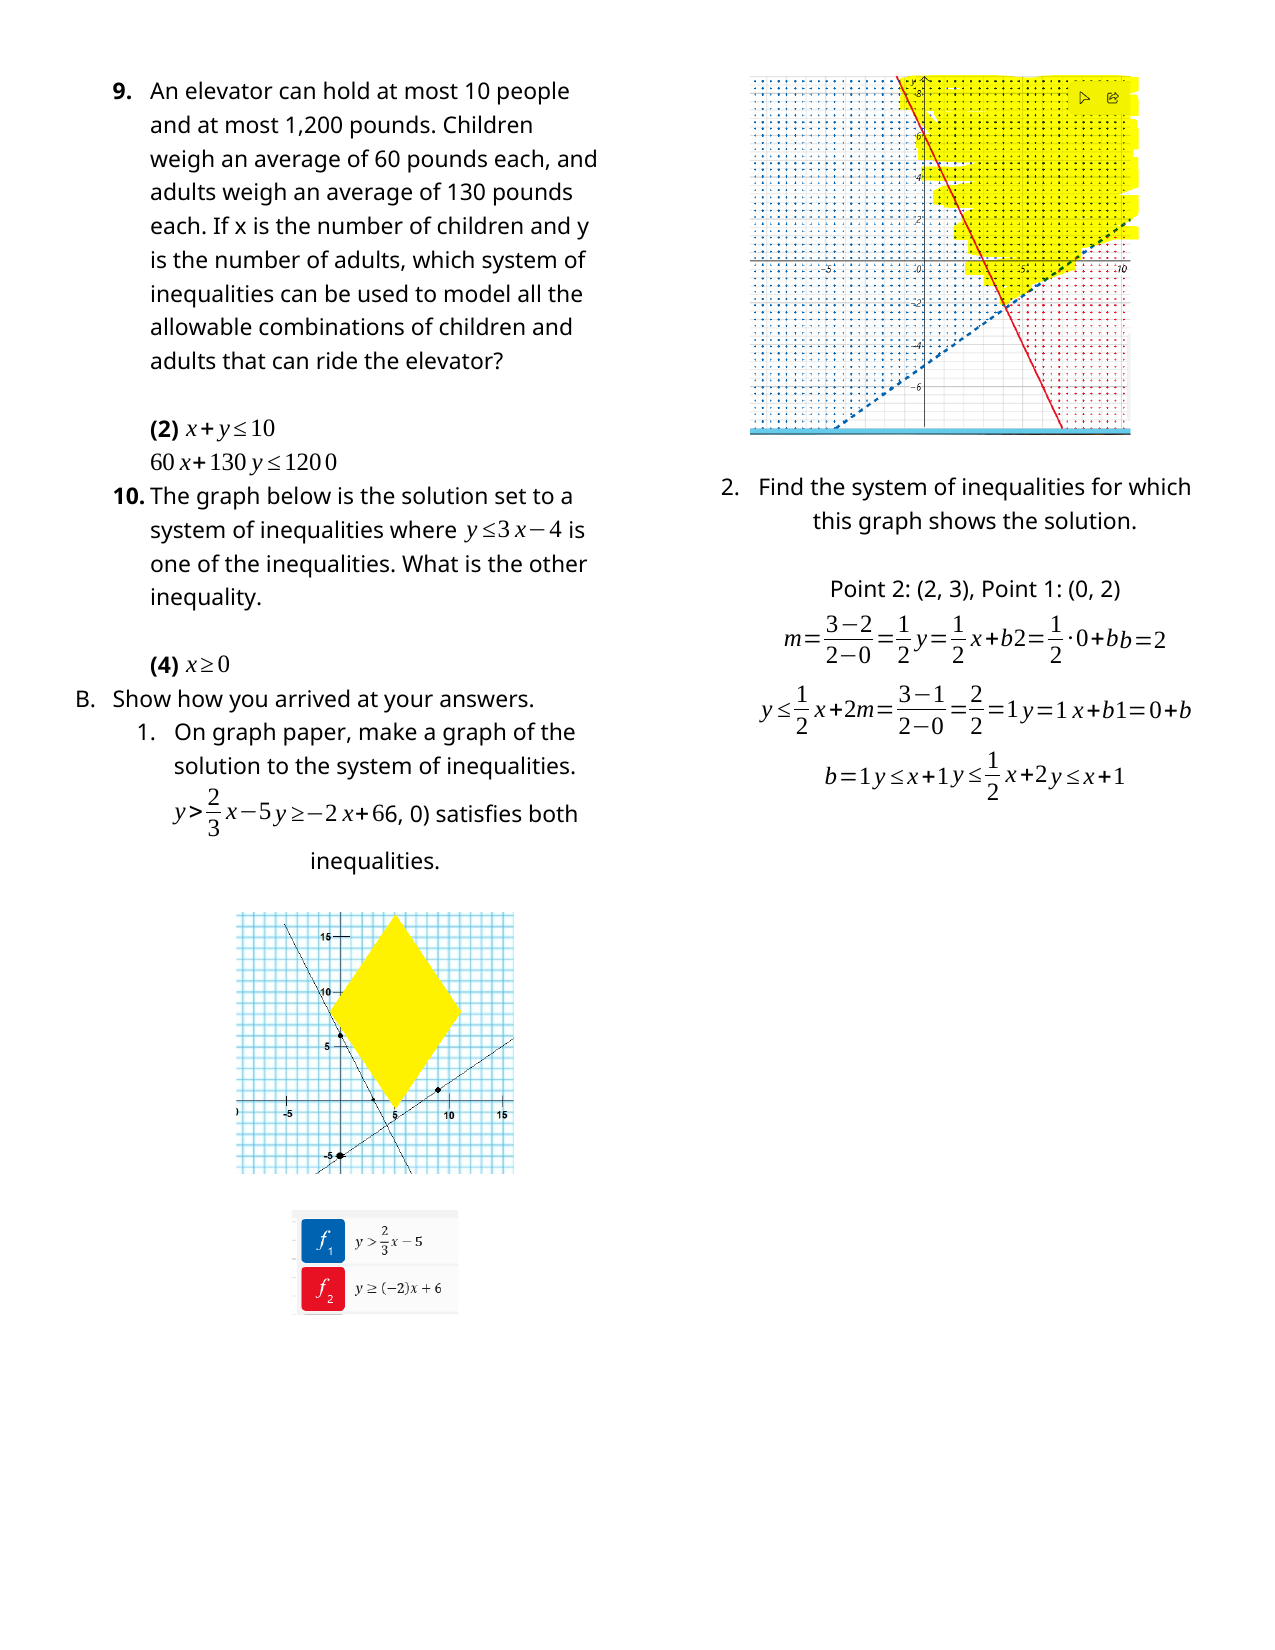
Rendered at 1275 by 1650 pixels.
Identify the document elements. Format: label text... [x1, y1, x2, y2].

list Find the system of inequalities for which this graph shows the solution. Point 2: (2, 3), Point 1: (0, 2) [712, 471, 1200, 806]
picture [291, 1210, 459, 1315]
picture [750, 75, 1139, 435]
picture [236, 912, 514, 1174]
list The graph below is the solution set to a system of inequalities where is one of the inequalities. What is the other inequality. (4) [112, 480, 600, 680]
list Show how you arrived at your answers. [75, 682, 600, 714]
list An elevator can hold at most 10 people and at most 1,200 pounds. Children weigh an average of 60 pounds each, and adults weigh an average of 130 pounds each. If x is the number of children and y is the number of adults, which system of inequalities can be used to model all the allowable combinations of children and adults that can ride the elevator? (2) [112, 75, 600, 477]
